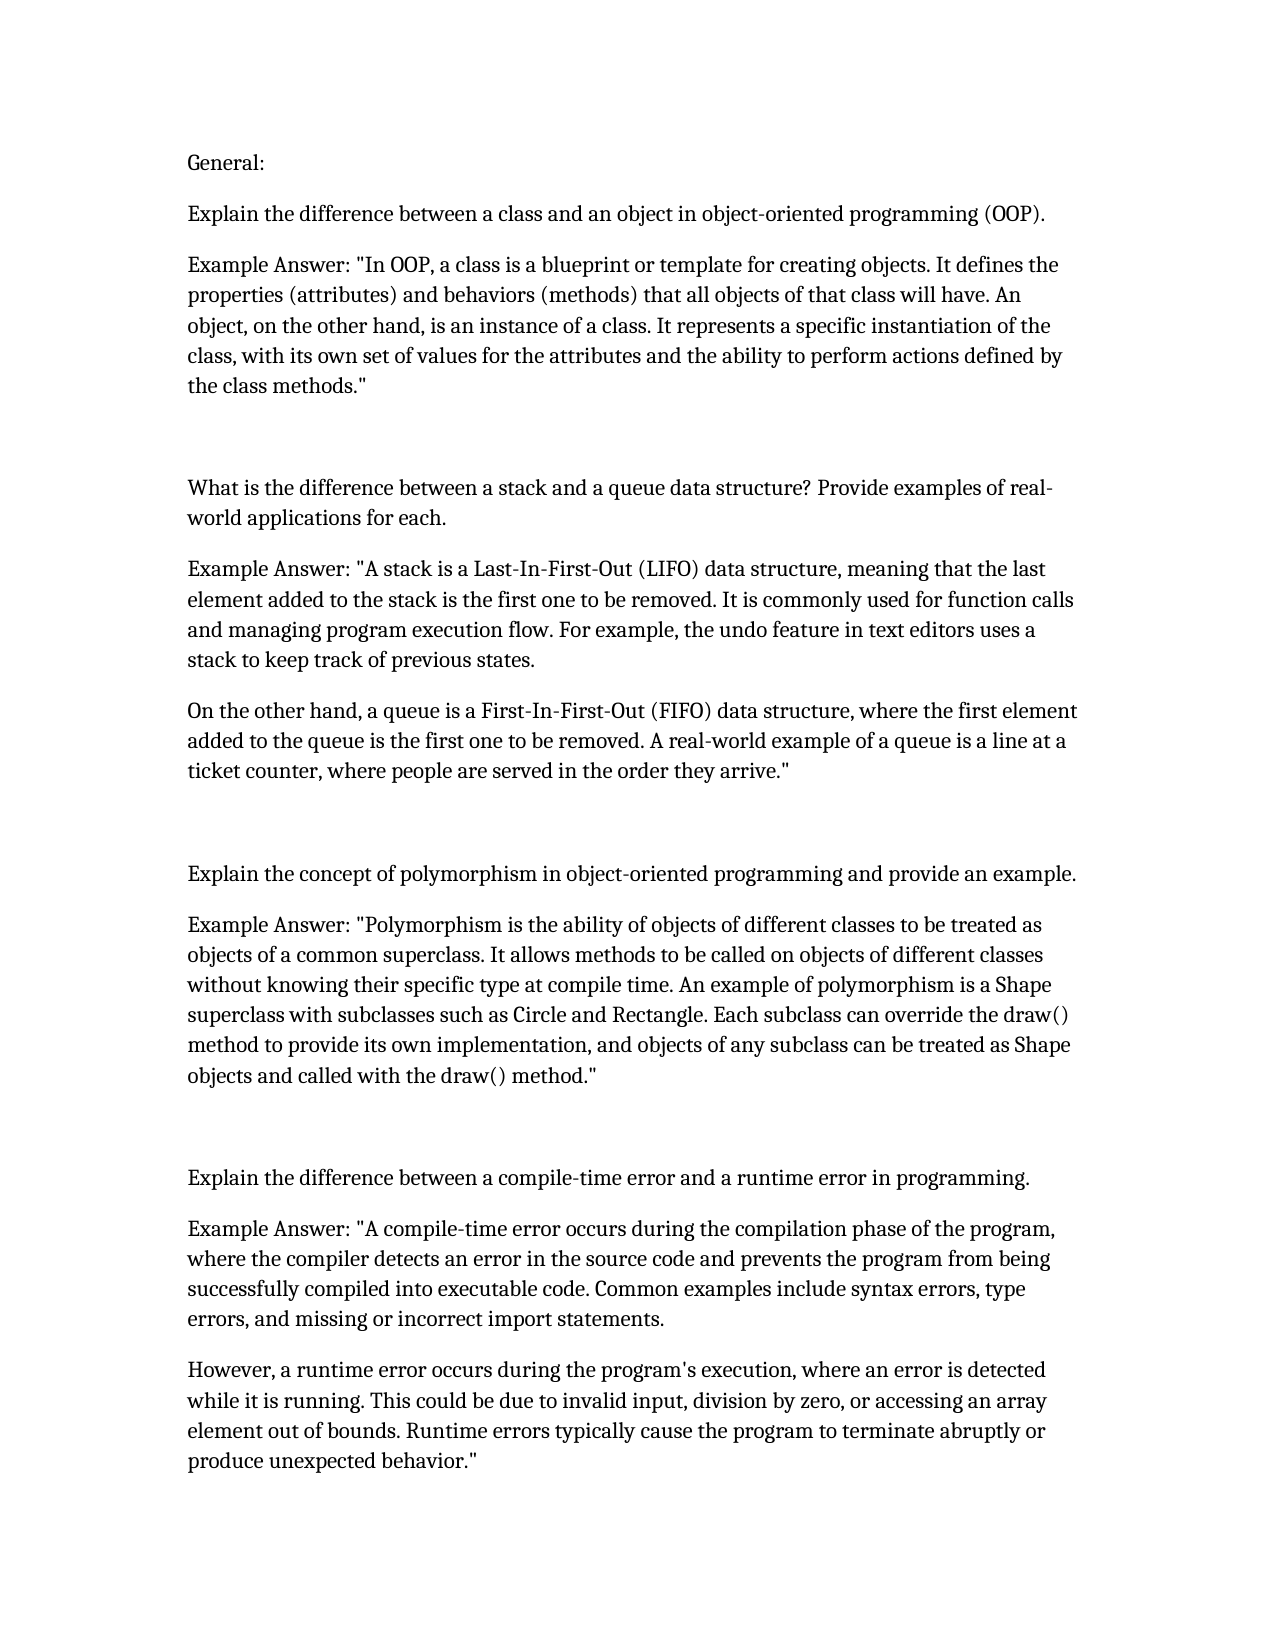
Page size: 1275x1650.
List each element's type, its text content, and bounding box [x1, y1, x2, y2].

text Example Answer: "In OOP, a class is a blueprint or template for creating objects. It defines the properties (attributes) and behaviors (methods) that all objects of that class will have. An object, on the other hand, is an instance of a class. It represents a specific instantiation of the class, with its own set of values for the attributes and the ability to perform actions defined by the class methods." [187, 252, 1087, 399]
text General: [187, 150, 1087, 176]
text Example Answer: "A stack is a Last-In-First-Out (LIFO) data structure, meaning that the last element added to the stack is the first one to be removed. It is commonly used for function calls and managing program execution flow. For example, the undo feature in text editors uses a stack to keep track of previous states. [187, 556, 1087, 673]
text Explain the concept of polymorphism in object-oriented programming and provide an example. [187, 860, 1087, 887]
text Explain the difference between a compile-time error and a runtime error in programming. [187, 1164, 1087, 1191]
text On the other hand, a queue is a First-In-First-Out (FIFO) data structure, where the first element added to the queue is the first one to be removed. A real-world example of a queue is a line at a ticket counter, where people are served in the order they arrive." [187, 698, 1087, 785]
text Explain the difference between a class and an object in object-oriented programming (OOP). [187, 201, 1087, 227]
text However, a runtime error occurs during the program's execution, where an error is detected while it is running. This could be due to invalid input, division by zero, or accessing an array element out of bounds. Runtime errors typically cause the program to terminate abruptly or produce unexpected behavior." [187, 1357, 1087, 1474]
text Example Answer: "Polymorphism is the ability of objects of different classes to be treated as objects of a common superclass. It allows methods to be called on objects of different classes without knowing their specific type at compile time. An example of polymorphism is a Shape superclass with subclasses such as Circle and Rectangle. Each subclass can override the draw() method to provide its own implementation, and objects of any subclass can be treated as Shape objects and called with the draw() method." [187, 911, 1087, 1089]
text What is the difference between a stack and a queue data structure? Provide examples of real-world applications for each. [187, 475, 1087, 532]
text Example Answer: "A compile-time error occurs during the compilation phase of the program, where the compiler detects an error in the source code and prevents the program from being successfully compiled into executable code. Common examples include syntax errors, type errors, and missing or incorrect import statements. [187, 1216, 1087, 1333]
